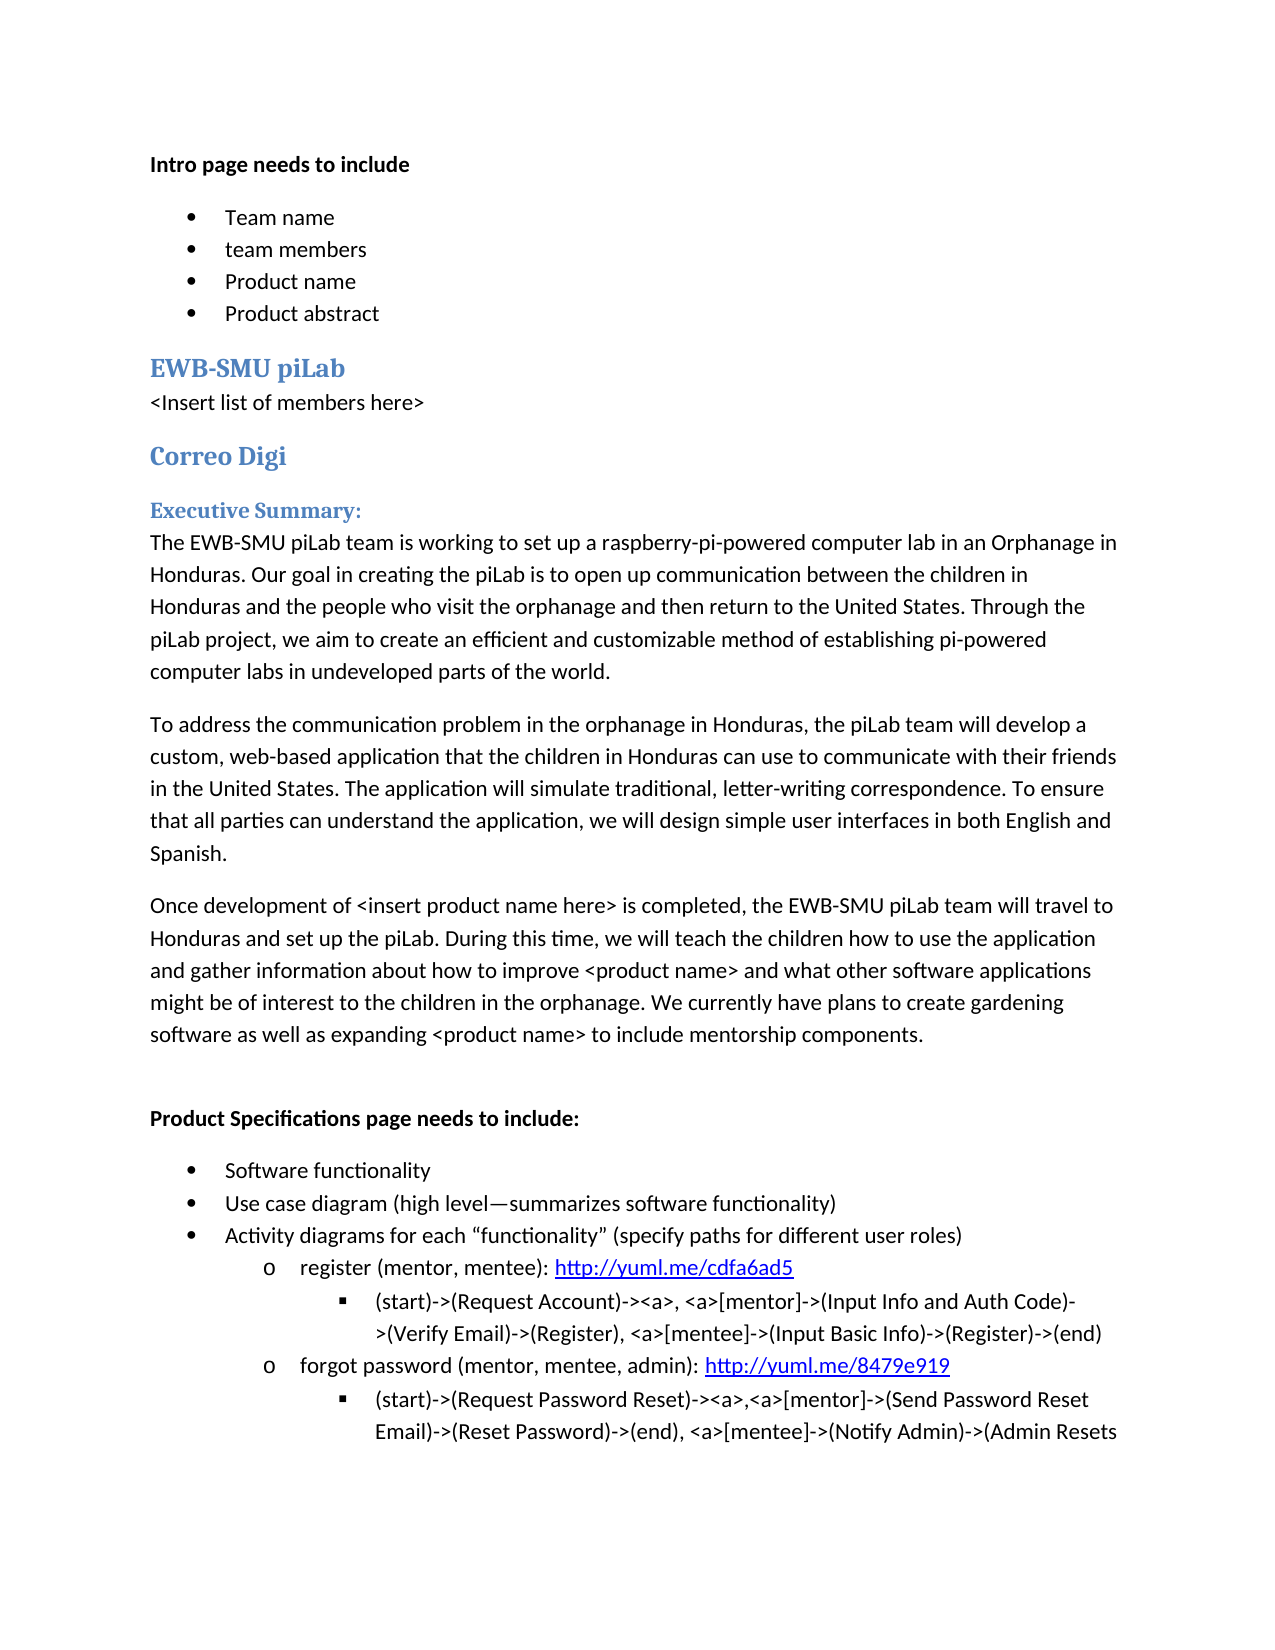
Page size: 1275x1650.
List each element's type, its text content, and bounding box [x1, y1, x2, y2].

text <Insert list of members here> [150, 388, 1125, 416]
list Product abstract [187, 299, 1125, 328]
text To address the communication problem in the orphanage in Honduras, the piLab team will develop a custom, web-based application that the children in Honduras can use to communicate with their friends in the United States. The application will simulate traditional, letter-writing correspondence. To ensure that all parties can understand the application, we will design simple user interfaces in both English and Spanish. [150, 710, 1125, 867]
text The EWB-SMU piLab team is working to set up a raspberry-pi-powered computer lab in an Orphanage in Honduras. Our goal in creating the piLab is to open up communication between the children in Honduras and the people who visit the orphanage and then return to the United States. Through the piLab project, we aim to create an efficient and customizable method of establishing pi-powered computer labs in undeveloped parts of the world. [150, 528, 1125, 685]
list forgot password (mentor, mentee, admin): http://yuml.me/8479e919 [262, 1351, 1125, 1380]
subtitle EWB-SMU piLab [150, 353, 1125, 384]
list register (mentor, mentee): http://yuml.me/cdfa6ad5 [262, 1253, 1125, 1282]
list Product name [187, 267, 1125, 295]
list Use case diagram (high level—summarizes software functionality) [187, 1189, 1125, 1217]
list Team name [187, 203, 1125, 231]
list (start)->(Request Account)-><a>, <a>[mentor]->(Input Info and Auth Code)->(Verify Email)->(Register), <a>[mentee]->(Input Basic Info)->(Register)->(end) [337, 1287, 1125, 1347]
list Activity diagrams for each “functionality” (specify paths for different user roles) [187, 1221, 1125, 1249]
text Once development of <insert product name here> is completed, the EWB-SMU piLab team will travel to Honduras and set up the piLab. During this time, we will teach the children how to use the application and gather information about how to improve <product name> and what other software applications might be of interest to the children in the orphanage. We currently have plans to create gardening software as well as expanding <product name> to include mentorship components. [150, 892, 1125, 1048]
text Product Specifications page needs to include: [150, 1104, 1125, 1132]
list team members [187, 235, 1125, 263]
list Software functionality [187, 1157, 1125, 1185]
text Intro page needs to include [150, 150, 1125, 178]
subtitle Executive Summary: [150, 498, 1125, 524]
subtitle Correo Digi [150, 441, 1125, 472]
